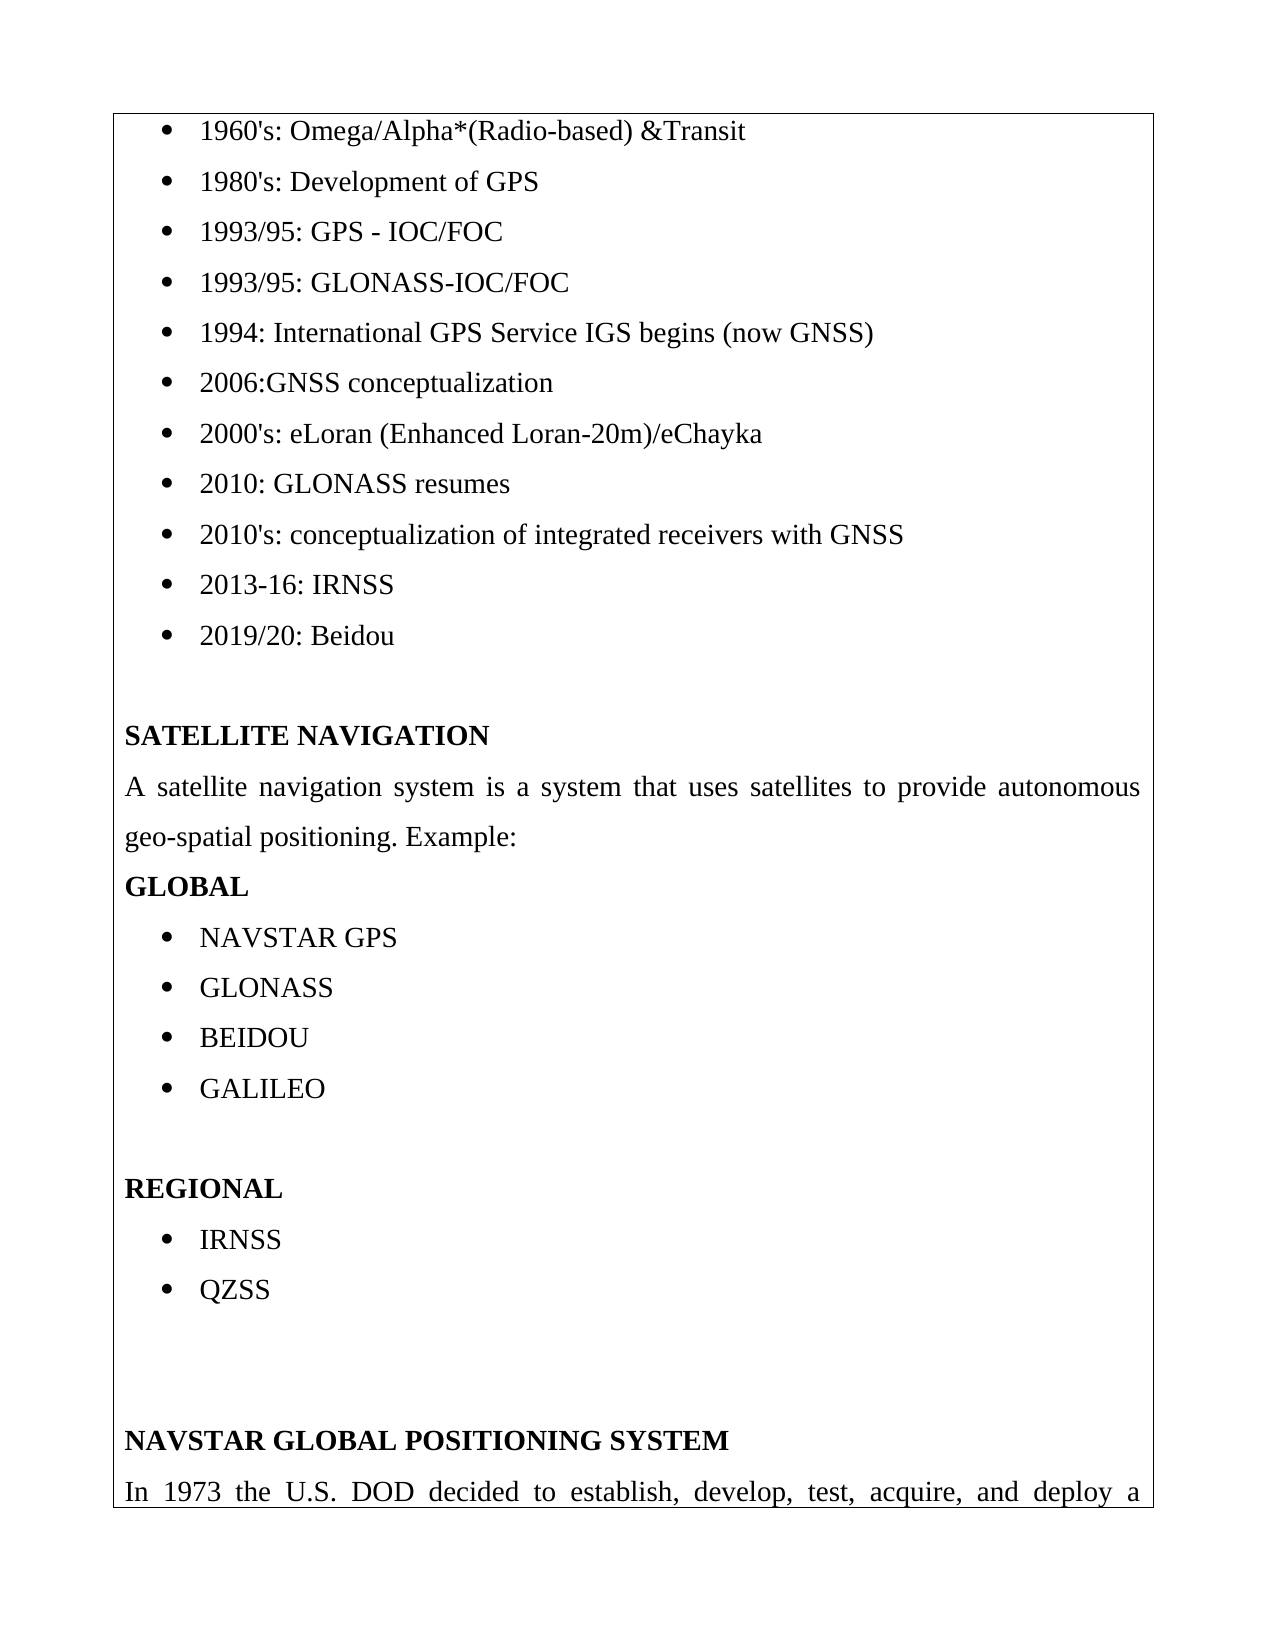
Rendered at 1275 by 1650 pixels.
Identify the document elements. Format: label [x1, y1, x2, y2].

table_cell [114, 114, 1153, 1507]
